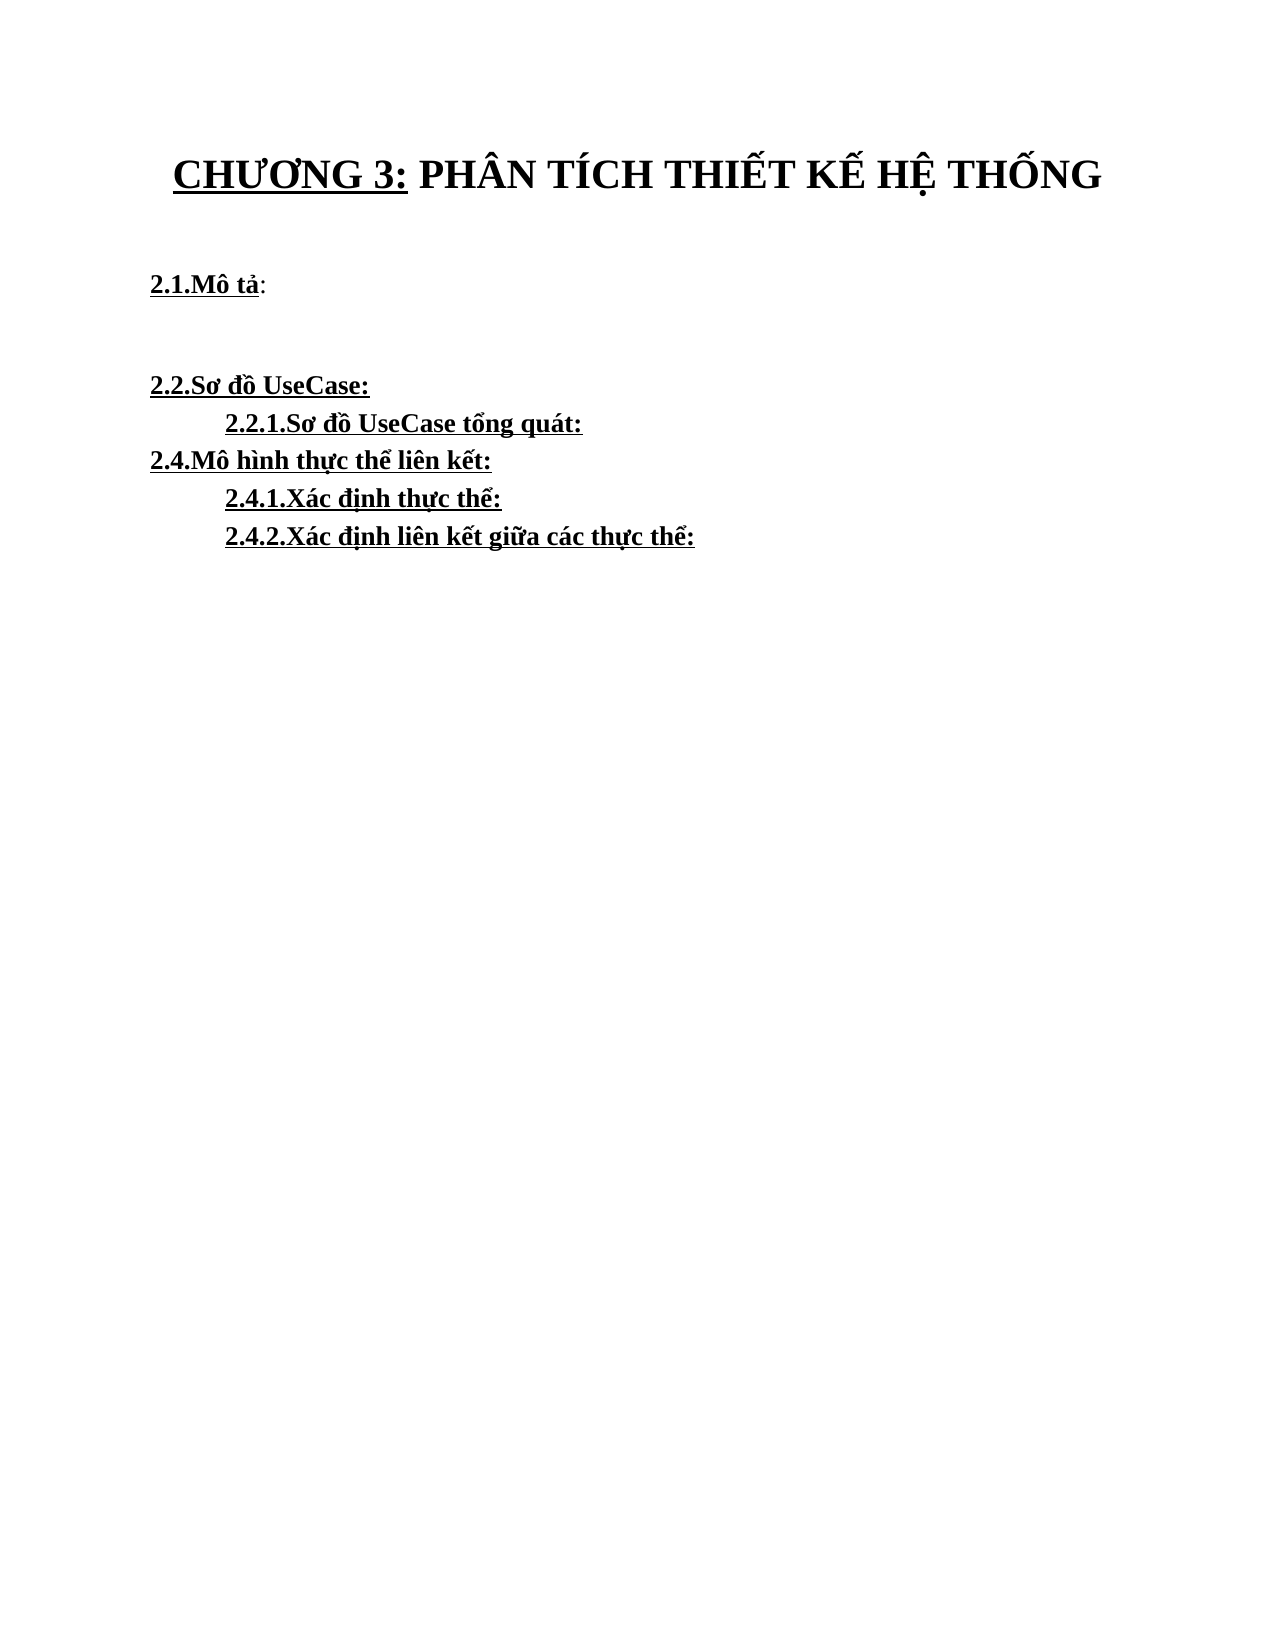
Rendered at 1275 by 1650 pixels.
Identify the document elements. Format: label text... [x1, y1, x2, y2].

text 2.1.Mô tả: [150, 268, 1125, 300]
text CHƯƠNG 3: PHÂN TÍCH THIẾT KẾ HỆ THỐNG [150, 150, 1125, 198]
text 2.2.Sơ đồ UseCase: [150, 369, 1125, 400]
text 2.4.Mô hình thực thể liên kết: [150, 444, 1125, 476]
text 2.4.2.Xác định liên kết giữa các thực thể: [225, 520, 1125, 551]
text 2.4.1.Xác định thực thể: [225, 482, 1125, 513]
text 2.2.1.Sơ đồ UseCase tổng quát: [225, 407, 1125, 438]
